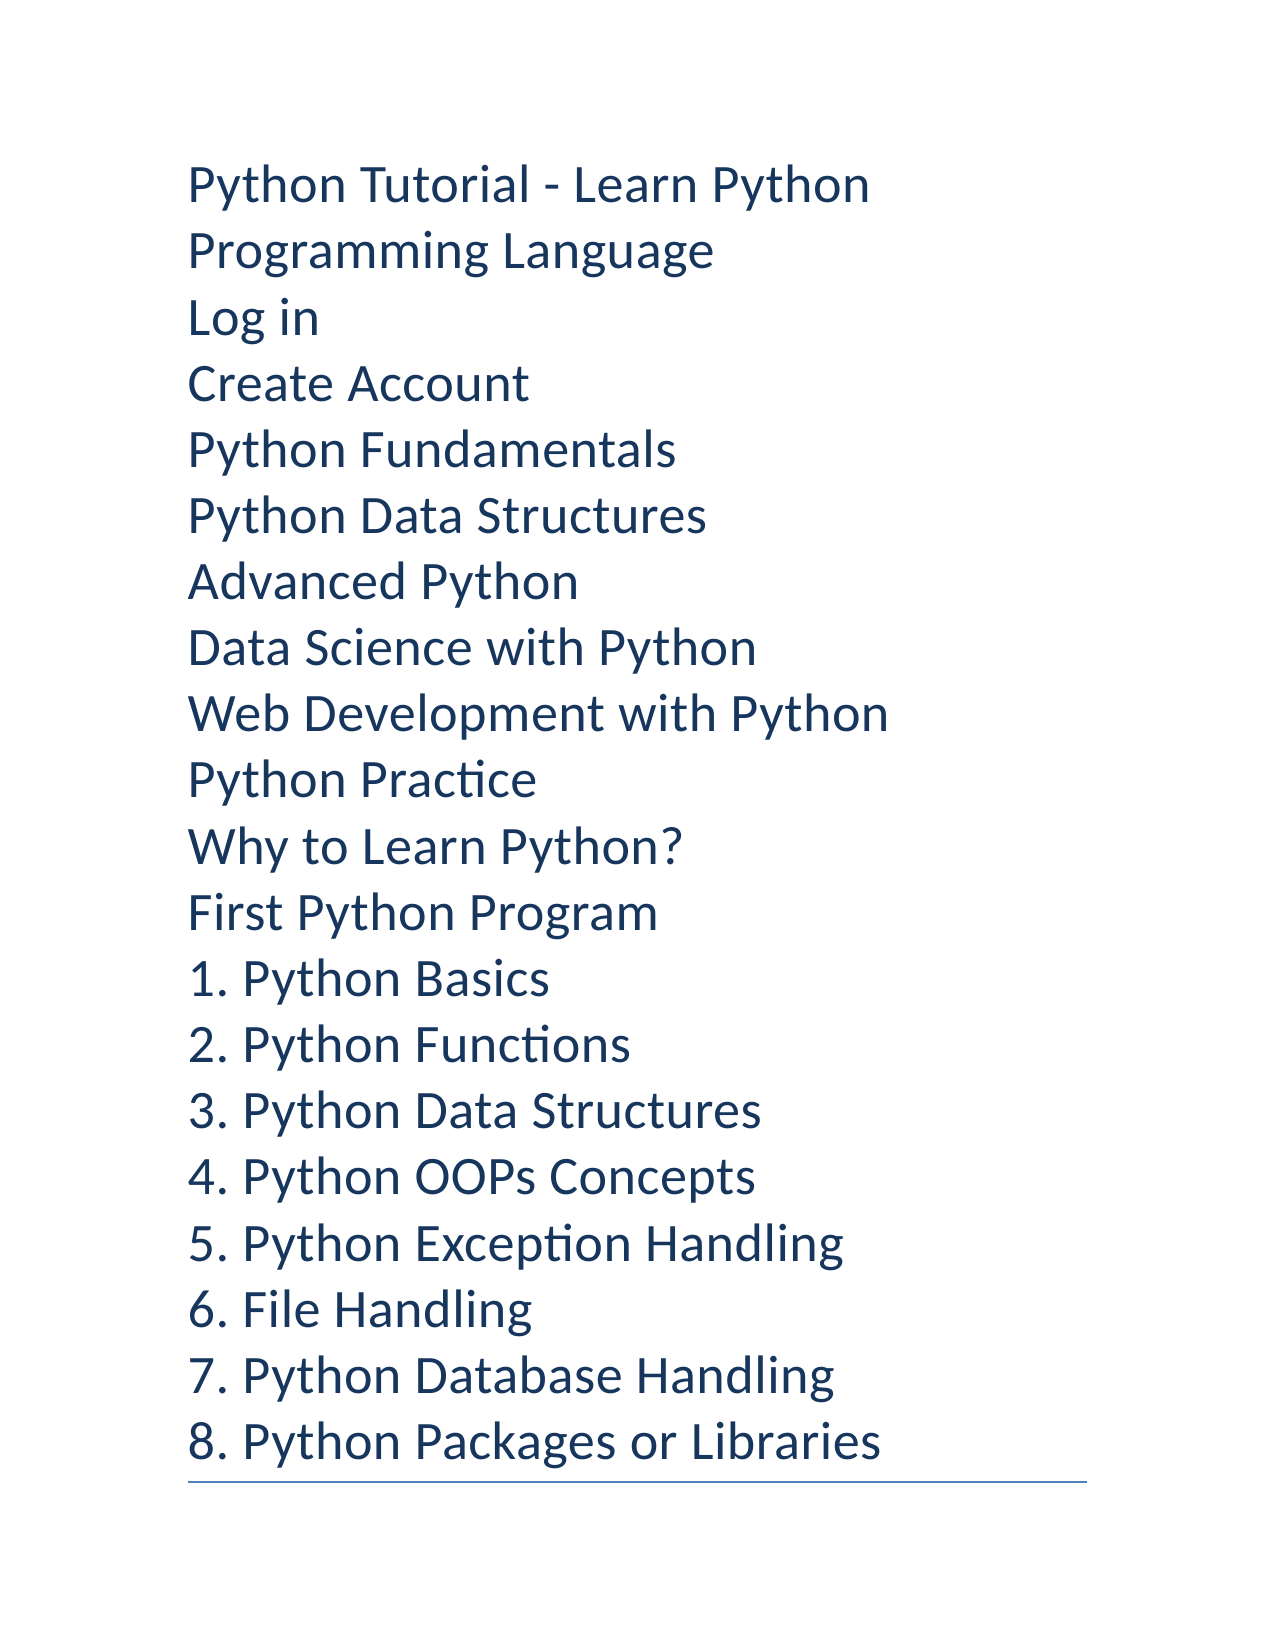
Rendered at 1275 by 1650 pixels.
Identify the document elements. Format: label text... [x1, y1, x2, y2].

title 6. File Handling [187, 1274, 1087, 1341]
title 3. Python Data Structures [187, 1076, 1087, 1142]
title First Python Program [187, 878, 1087, 944]
title 5. Python Exception Handling [187, 1208, 1087, 1274]
title Python Data Structures [187, 481, 1087, 547]
title Web Development with Python [187, 679, 1087, 745]
title 7. Python Database Handling [187, 1341, 1087, 1407]
title Log in [187, 282, 1087, 348]
title Why to Learn Python? [187, 811, 1087, 878]
title Python Practice [187, 745, 1087, 811]
title Python Tutorial - Learn Python Programming Language [187, 150, 1087, 282]
title 4. Python OOPs Concepts [187, 1142, 1087, 1208]
title 2. Python Functions [187, 1010, 1087, 1076]
title 1. Python Basics [187, 944, 1087, 1010]
title Python Fundamentals [187, 414, 1087, 481]
title Advanced Python [187, 547, 1087, 613]
title 8. Python Packages or Libraries [187, 1407, 1087, 1483]
title Data Science with Python [187, 613, 1087, 679]
title Create Account [187, 348, 1087, 414]
